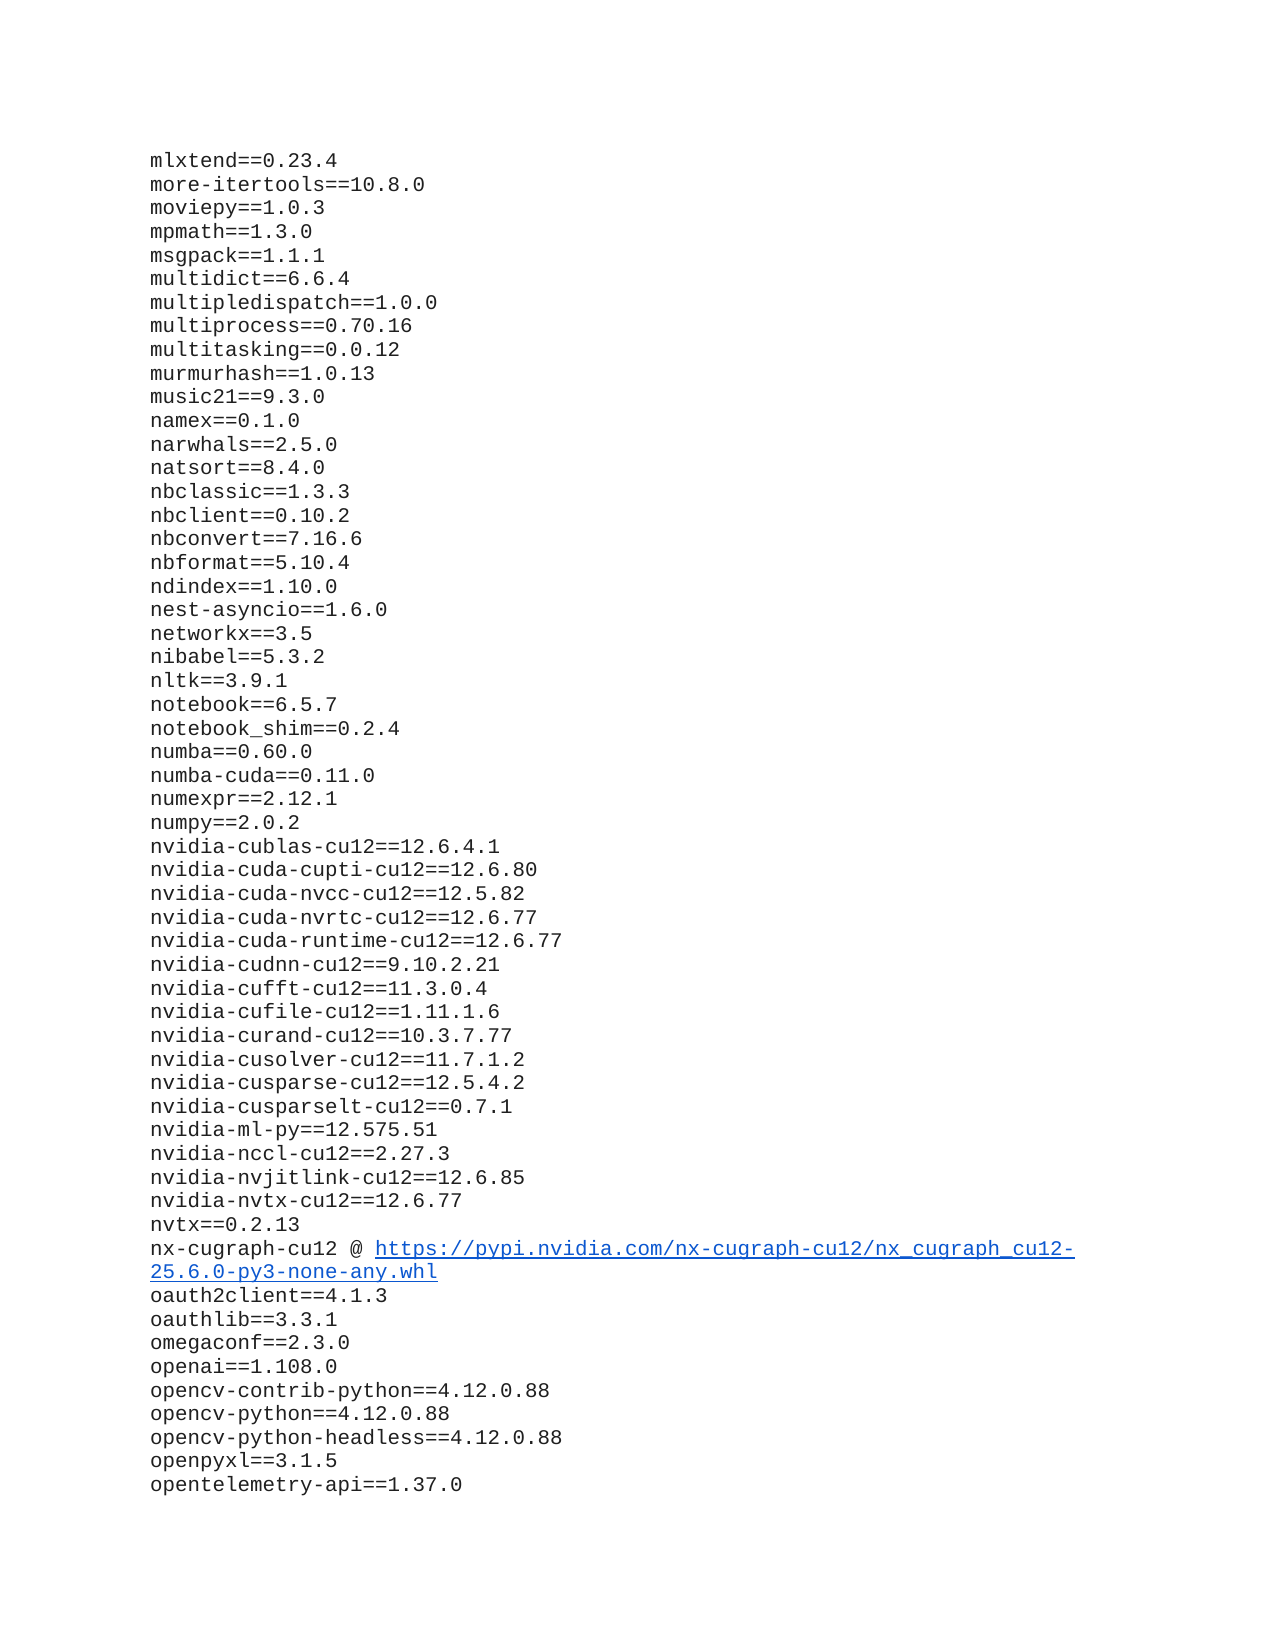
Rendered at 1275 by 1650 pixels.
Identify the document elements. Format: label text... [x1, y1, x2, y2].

text openpyxl==3.1.5 [150, 1451, 1125, 1474]
text natsort==8.4.0 [150, 457, 1125, 481]
text nvidia-ml-py==12.575.51 [150, 1119, 1125, 1143]
text nvidia-nvtx-cu12==12.6.77 [150, 1190, 1125, 1214]
text nvidia-cufft-cu12==11.3.0.4 [150, 978, 1125, 1001]
text opentelemetry-api==1.37.0 [150, 1474, 1125, 1498]
text nvidia-cudnn-cu12==9.10.2.21 [150, 954, 1125, 978]
text moviepy==1.0.3 [150, 197, 1125, 221]
text opencv-python==4.12.0.88 [150, 1403, 1125, 1427]
text nbformat==5.10.4 [150, 552, 1125, 576]
text namex==0.1.0 [150, 410, 1125, 434]
text nx-cugraph-cu12 @ https://pypi.nvidia.com/nx-cugraph-cu12/nx_cugraph_cu12-25.6.0-py3-none-any.whl [150, 1238, 1125, 1285]
text murmurhash==1.0.13 [150, 363, 1125, 386]
text numba-cuda==0.11.0 [150, 765, 1125, 788]
text nltk==3.9.1 [150, 670, 1125, 694]
text multitasking==0.0.12 [150, 339, 1125, 363]
text omegaconf==2.3.0 [150, 1332, 1125, 1356]
text nvidia-nvjitlink-cu12==12.6.85 [150, 1167, 1125, 1190]
text nvidia-nccl-cu12==2.27.3 [150, 1143, 1125, 1167]
text nbclient==0.10.2 [150, 505, 1125, 528]
text multipledispatch==1.0.0 [150, 292, 1125, 316]
text numba==0.60.0 [150, 741, 1125, 765]
text nbclassic==1.3.3 [150, 481, 1125, 505]
text numpy==2.0.2 [150, 812, 1125, 836]
text oauthlib==3.3.1 [150, 1309, 1125, 1332]
text nvtx==0.2.13 [150, 1214, 1125, 1238]
text nvidia-cublas-cu12==12.6.4.1 [150, 836, 1125, 859]
text nvidia-cuda-nvcc-cu12==12.5.82 [150, 883, 1125, 907]
text nvidia-curand-cu12==10.3.7.77 [150, 1025, 1125, 1048]
text more-itertools==10.8.0 [150, 174, 1125, 197]
text notebook_shim==0.2.4 [150, 717, 1125, 741]
text narwhals==2.5.0 [150, 434, 1125, 457]
text nvidia-cusparselt-cu12==0.7.1 [150, 1096, 1125, 1119]
text nibabel==5.3.2 [150, 647, 1125, 670]
text music21==9.3.0 [150, 386, 1125, 410]
text openai==1.108.0 [150, 1356, 1125, 1379]
text networkx==3.5 [150, 623, 1125, 647]
text nvidia-cuda-nvrtc-cu12==12.6.77 [150, 907, 1125, 930]
text nbconvert==7.16.6 [150, 528, 1125, 552]
text nvidia-cuda-runtime-cu12==12.6.77 [150, 930, 1125, 954]
text nest-asyncio==1.6.0 [150, 599, 1125, 623]
text multiprocess==0.70.16 [150, 316, 1125, 339]
text nvidia-cusolver-cu12==11.7.1.2 [150, 1048, 1125, 1072]
text opencv-contrib-python==4.12.0.88 [150, 1379, 1125, 1403]
text multidict==6.6.4 [150, 268, 1125, 292]
text notebook==6.5.7 [150, 694, 1125, 717]
text nvidia-cufile-cu12==1.11.1.6 [150, 1001, 1125, 1025]
text numexpr==2.12.1 [150, 788, 1125, 812]
text nvidia-cuda-cupti-cu12==12.6.80 [150, 859, 1125, 883]
text opencv-python-headless==4.12.0.88 [150, 1427, 1125, 1451]
text mpmath==1.3.0 [150, 221, 1125, 244]
text mlxtend==0.23.4 [150, 150, 1125, 174]
text ndindex==1.10.0 [150, 576, 1125, 599]
text msgpack==1.1.1 [150, 244, 1125, 268]
text oauth2client==4.1.3 [150, 1285, 1125, 1309]
text nvidia-cusparse-cu12==12.5.4.2 [150, 1072, 1125, 1096]
